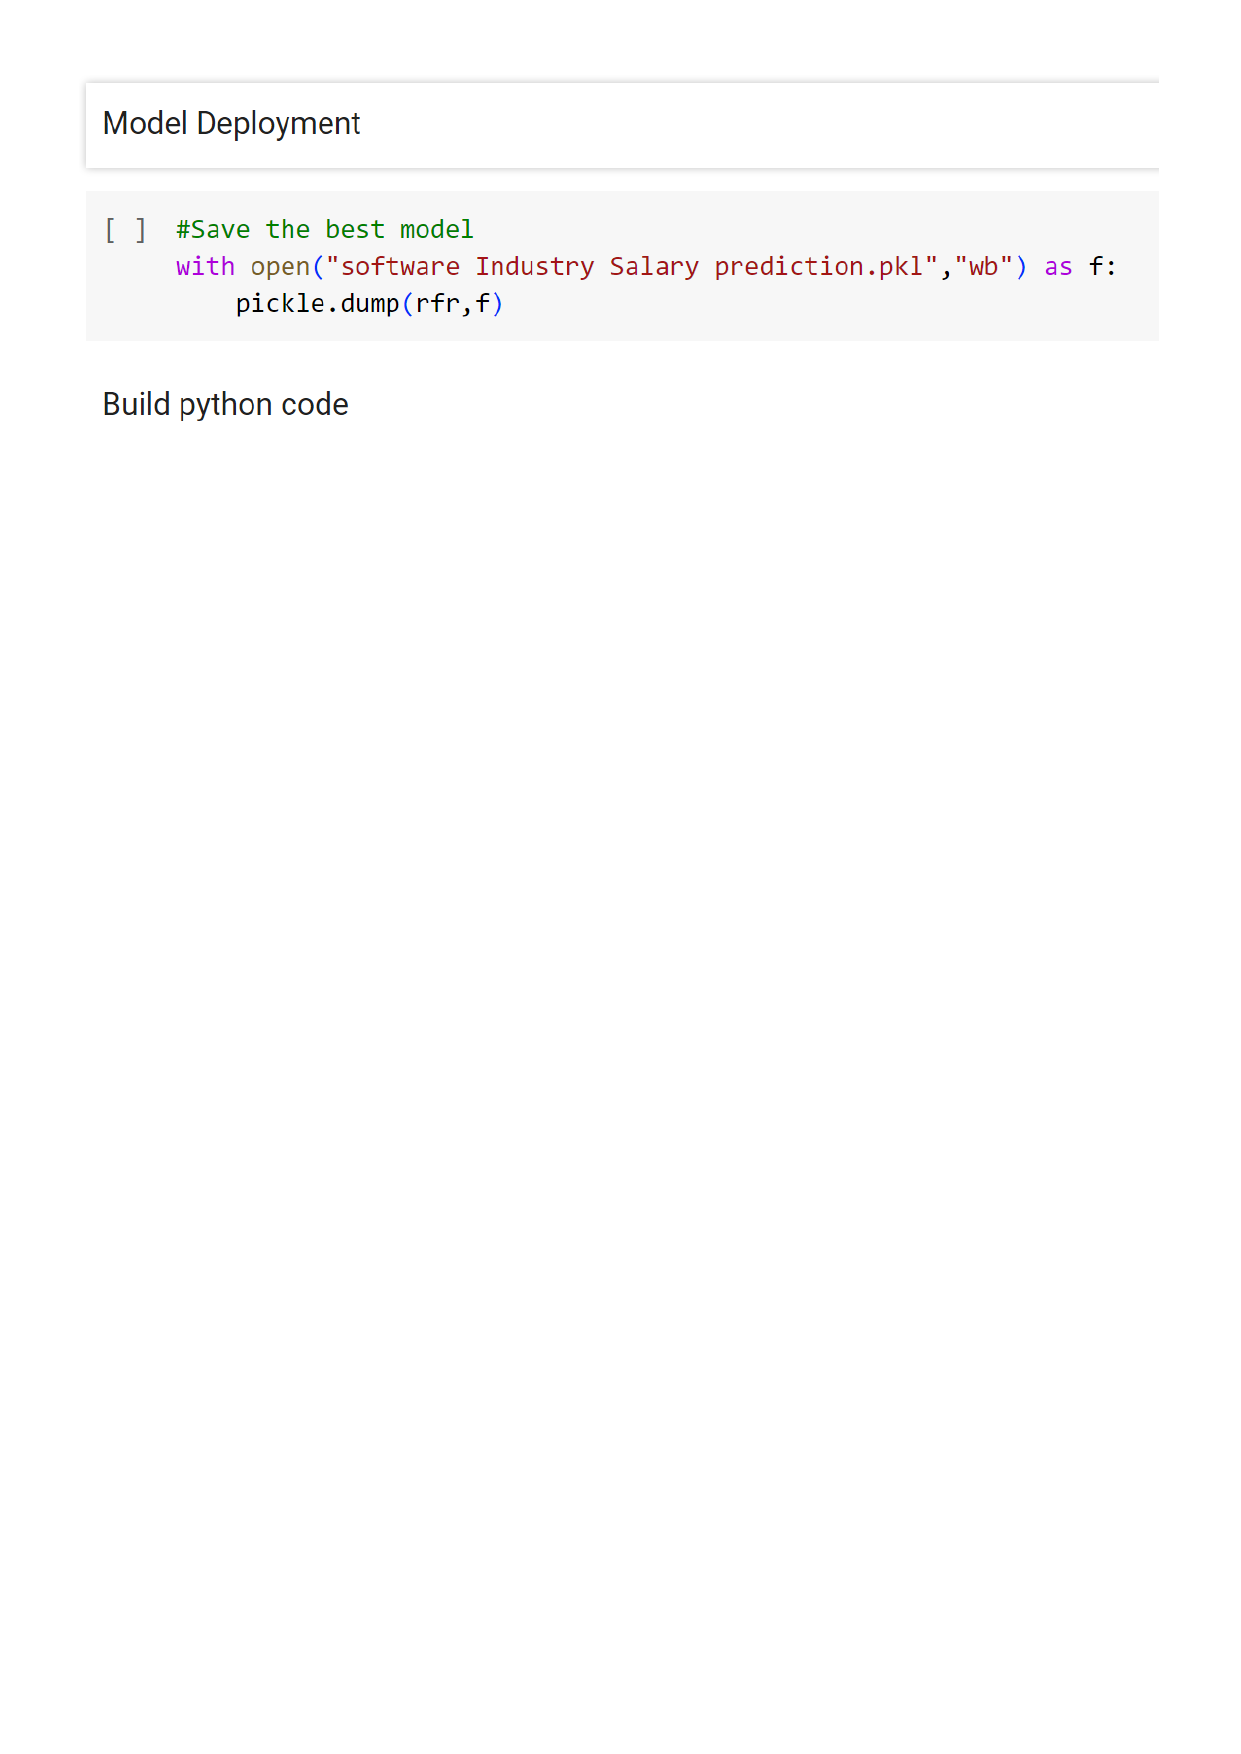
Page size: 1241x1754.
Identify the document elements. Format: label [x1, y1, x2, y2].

picture [78, 75, 1159, 421]
